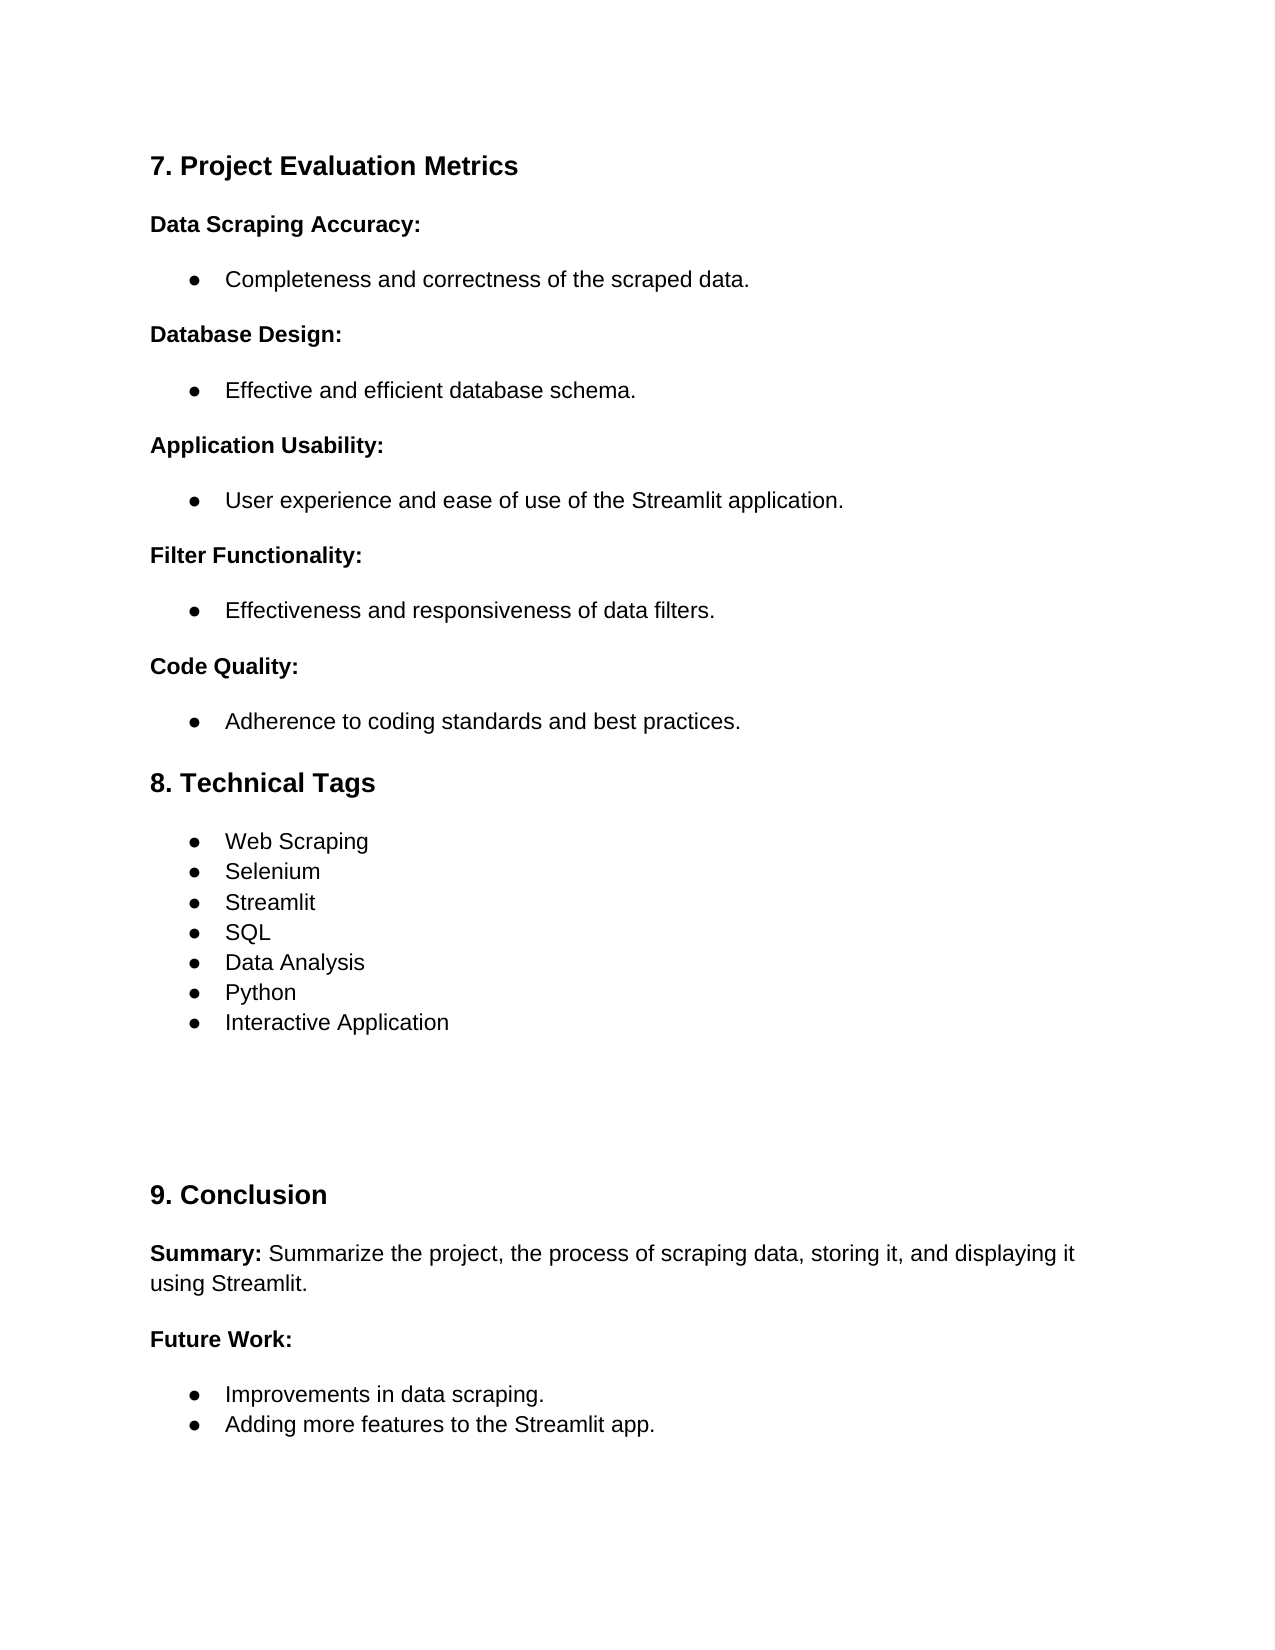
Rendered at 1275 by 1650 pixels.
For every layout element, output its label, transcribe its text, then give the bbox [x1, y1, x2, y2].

list Adherence to coding standards and best practices. [187, 708, 1125, 734]
text Code Quality: [150, 653, 1125, 679]
list Effective and efficient database schema. [187, 377, 1125, 403]
list Effectiveness and responsiveness of data filters. [187, 597, 1125, 624]
list Web Scraping [187, 828, 1125, 854]
list Adding more features to the Streamlit app. [187, 1411, 1125, 1437]
list Streamlit [187, 888, 1125, 915]
list Selenium [187, 858, 1125, 885]
text Future Work: [150, 1326, 1125, 1352]
list Improvements in data scraping. [187, 1381, 1125, 1407]
list Completeness and correctness of the scraped data. [187, 266, 1125, 292]
subtitle 9. Conclusion [150, 1179, 1125, 1210]
subtitle 7. Project Evaluation Metrics [150, 150, 1125, 181]
list Data Analysis [187, 949, 1125, 975]
text Filter Functionality: [150, 542, 1125, 568]
list Interactive Application [187, 1009, 1125, 1036]
subtitle 8. Technical Tags [150, 767, 1125, 798]
list SQL [187, 919, 1125, 945]
text Data Scraping Accuracy: [150, 211, 1125, 237]
text Summary: Summarize the project, the process of scraping data, storing it, and displaying it using Streamlit. [150, 1240, 1125, 1297]
list User experience and ease of use of the Streamlit application. [187, 487, 1125, 513]
text Application Usability: [150, 432, 1125, 458]
text Database Design: [150, 321, 1125, 348]
list Python [187, 979, 1125, 1006]
